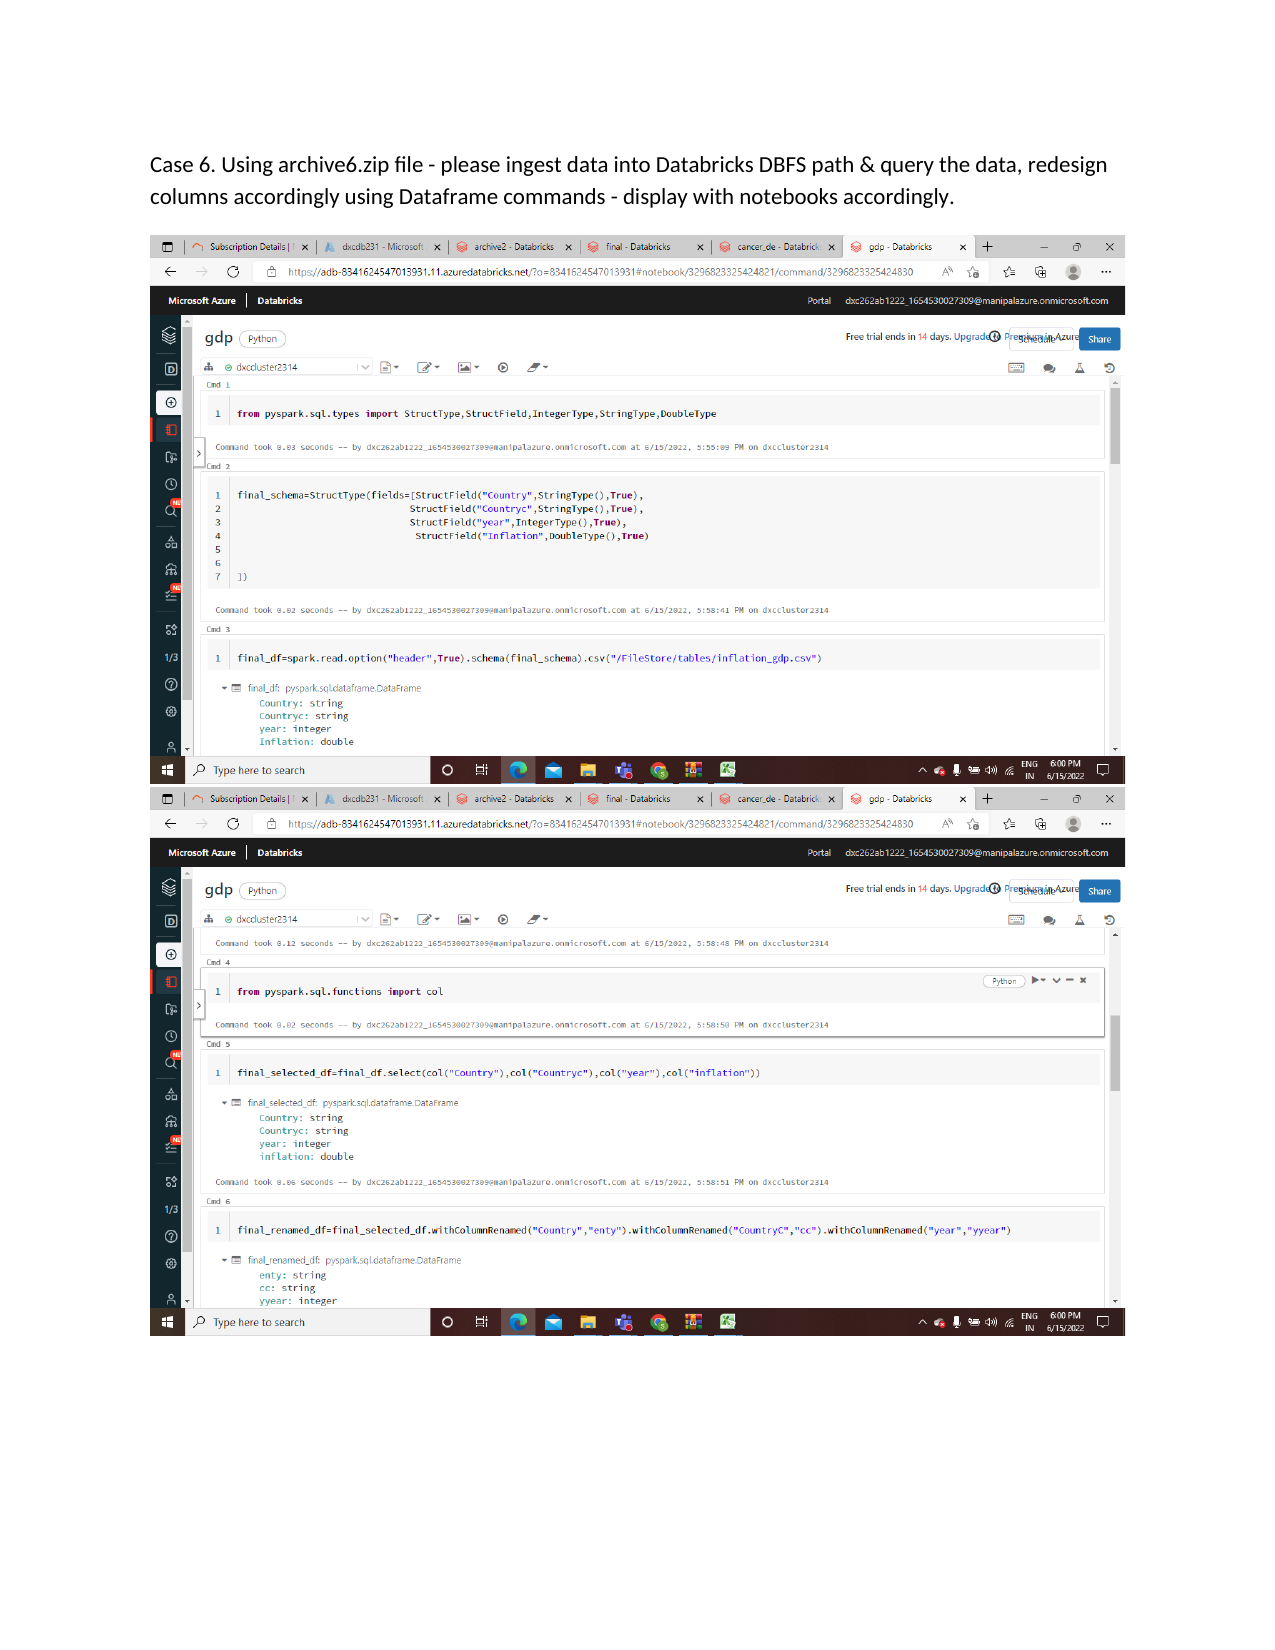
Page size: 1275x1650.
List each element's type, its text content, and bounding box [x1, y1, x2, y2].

picture [150, 787, 1125, 1336]
text Case 6. Using archive6.zip file - please ingest data into Databricks DBFS path & query the data, redesign columns accordingly using Dataframe commands - display with notebooks accordingly. [150, 150, 1125, 210]
picture [150, 235, 1125, 784]
